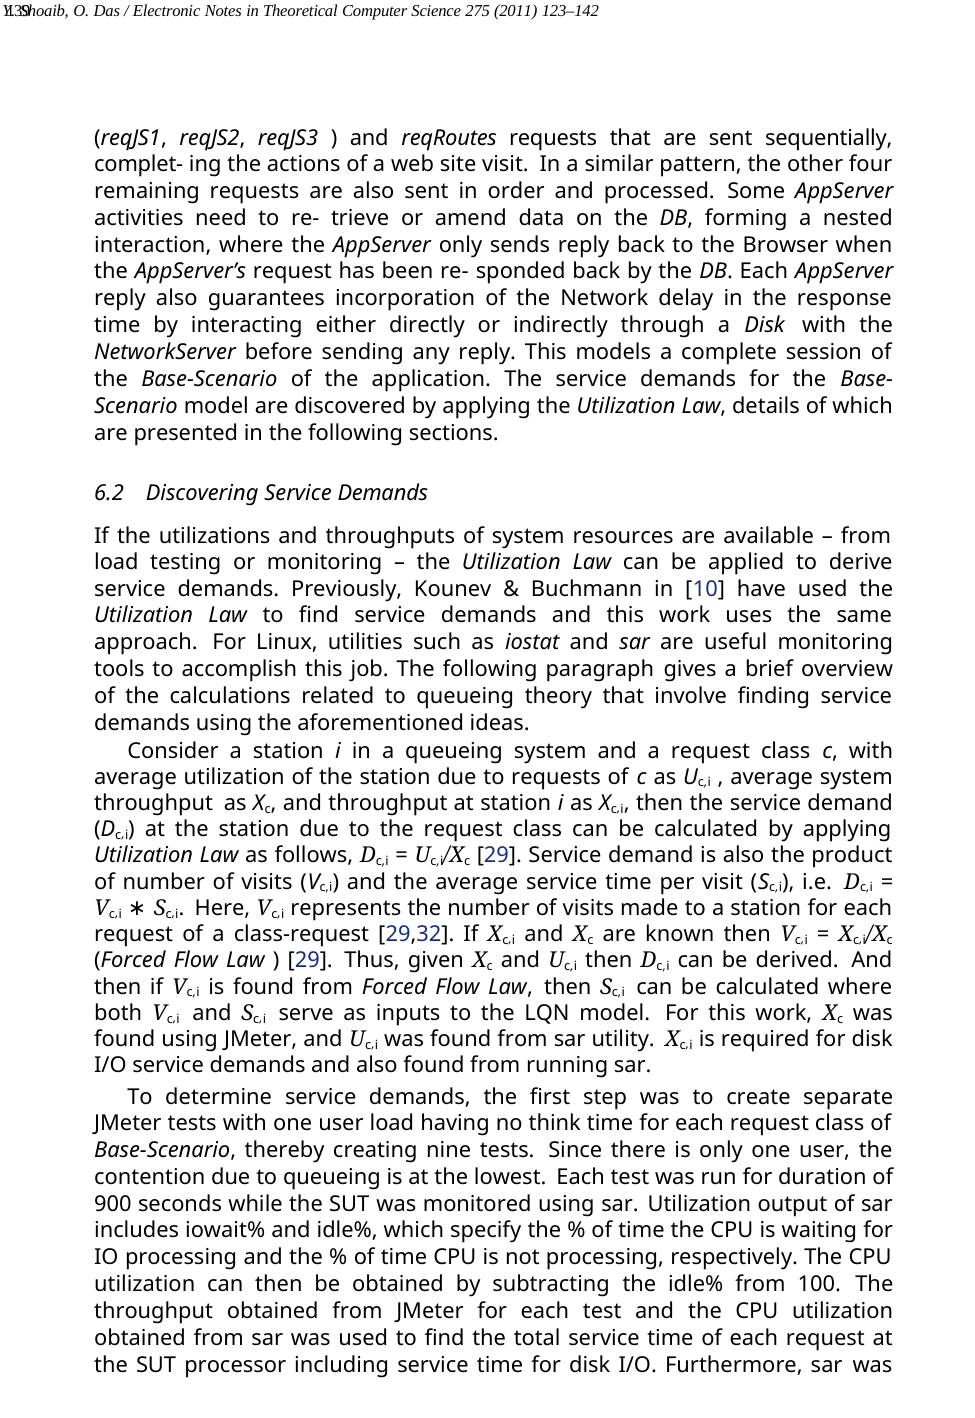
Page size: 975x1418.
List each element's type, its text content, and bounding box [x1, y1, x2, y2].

text (reqJS1, reqJS2, reqJS3 ) and reqRoutes requests that are sent sequentially, complet- ing the actions of a web site visit. In a similar pattern, the other four remaining requests are also sent in order and processed. Some AppServer activities need to re- trieve or amend data on the DB, forming a nested interaction, where the AppServer only sends reply back to the Browser when the AppServer’s request has been re- sponded back by the DB. Each AppServer reply also guarantees incorporation of the Network delay in the response time by interacting either directly or indirectly through a Disk with the NetworkServer before sending any reply. This models a complete session of the Base-Scenario of the application. The service demands for the Base-Scenario model are discovered by applying the Utilization Law, details of which are presented in the following sections. [94, 124, 893, 446]
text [94, 1083, 893, 1378]
text If the utilizations and throughputs of system resources are available – from load testing or monitoring – the Utilization Law can be applied to derive service demands. Previously, Kounev & Buchmann in [10] have used the Utilization Law to find service demands and this work uses the same approach. For Linux, utilities such as iostat and sar are useful monitoring tools to accomplish this job. The following paragraph gives a brief overview of the calculations related to queueing theory that involve finding service demands using the aforementioned ideas. [94, 522, 893, 737]
list Discovering Service Demands [94, 477, 904, 507]
text Consider a station i in a queueing system and a request class c, with average utilization of the station due to requests of c as Uc,i , average system throughput as Xc, and throughput at station i as Xc,i, then the service demand (Dc,i) at the station due to the request class can be calculated by applying Utilization Law as follows, Dc,i = Uc,i/Xc [29]. Service demand is also the product of number of visits (Vc,i) and the average service time per visit (Sc,i), i.e. Dc,i = Vc,i ∗ Sc,i. Here, Vc,i represents the number of visits made to a station for each request of a class-request [29,32]. If Xc,i and Xc are known then Vc,i = Xc,i/Xc (Forced Flow Law ) [29]. Thus, given Xc and Uc,i then Dc,i can be derived. And then if Vc,i is found from Forced Flow Law, then Sc,i can be calculated where both Vc,i and Sc,i serve as inputs to the LQN model. For this work, Xc was found using JMeter, and Uc,i was found from sar utility. Xc,i is required for disk I/O service demands and also found from running sar. [94, 738, 893, 1079]
